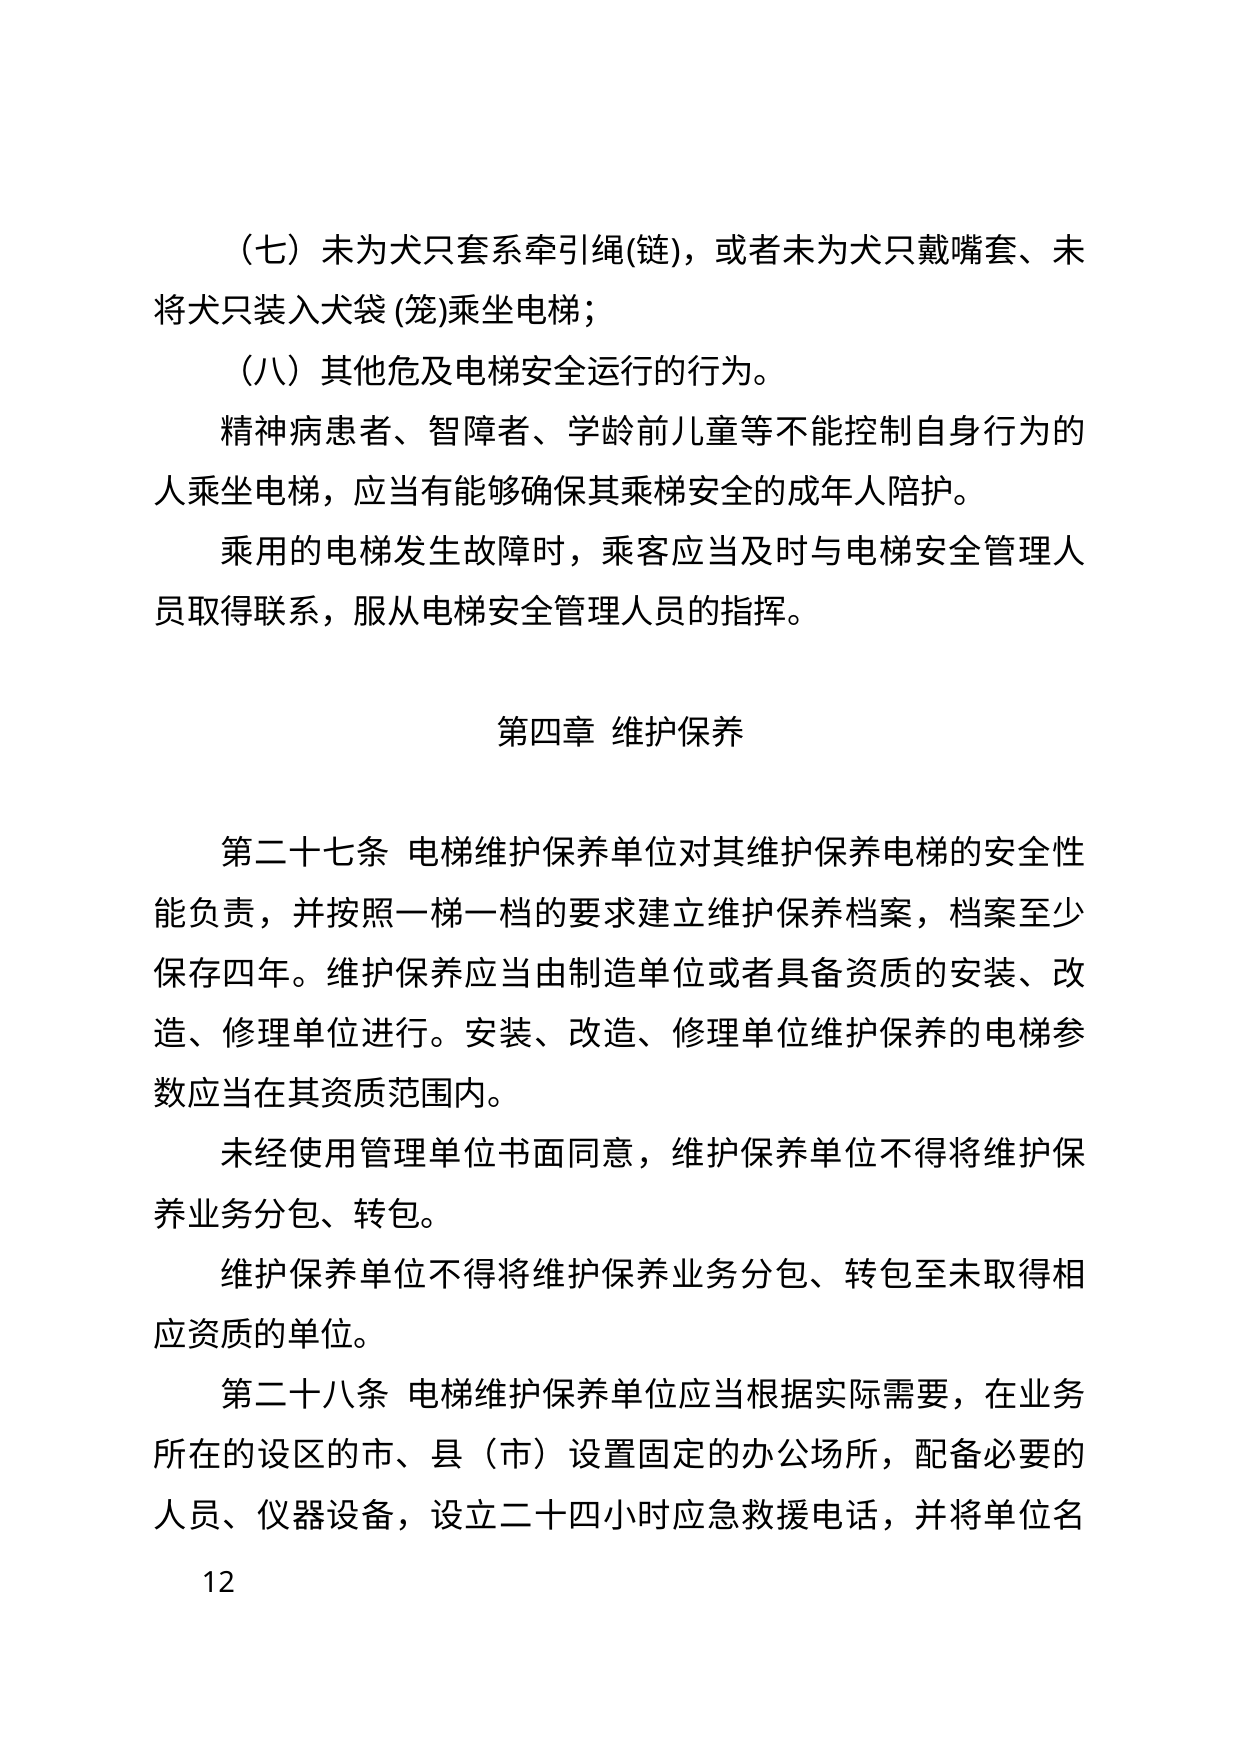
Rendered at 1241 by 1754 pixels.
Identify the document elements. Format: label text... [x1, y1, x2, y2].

text 维护保养单位不得将维护保养业务分包、转包至未取得相应资质的单位。 [153, 1238, 1087, 1358]
text 第二十七条 电梯维护保养单位对其维护保养电梯的安全性能负责，并按照一梯一档的要求建立维护保养档案，档案至少保存四年。维护保养应当由制造单位或者具备资质的安装、改造、修理单位进行。安装、改造、修理单位维护保养的电梯参数应当在其资质范围内。 [153, 817, 1087, 1118]
text 精神病患者、智障者、学龄前儿童等不能控制自身行为的人乘坐电梯，应当有能够确保其乘梯安全的成年人陪护。 [153, 395, 1087, 516]
text （八）其他危及电梯安全运行的行为。 [153, 335, 1087, 395]
text 第四章 维护保养 [153, 696, 1087, 756]
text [153, 1358, 1087, 1539]
text 乘用的电梯发生故障时，乘客应当及时与电梯安全管理人员取得联系，服从电梯安全管理人员的指挥。 [153, 516, 1087, 636]
text （七）未为犬只套系牵引绳(链)，或者未为犬只戴嘴套、未将犬只装入犬袋 (笼)乘坐电梯； [153, 214, 1087, 335]
text 未经使用管理单位书面同意，维护保养单位不得将维护保养业务分包、转包。 [153, 1118, 1087, 1238]
